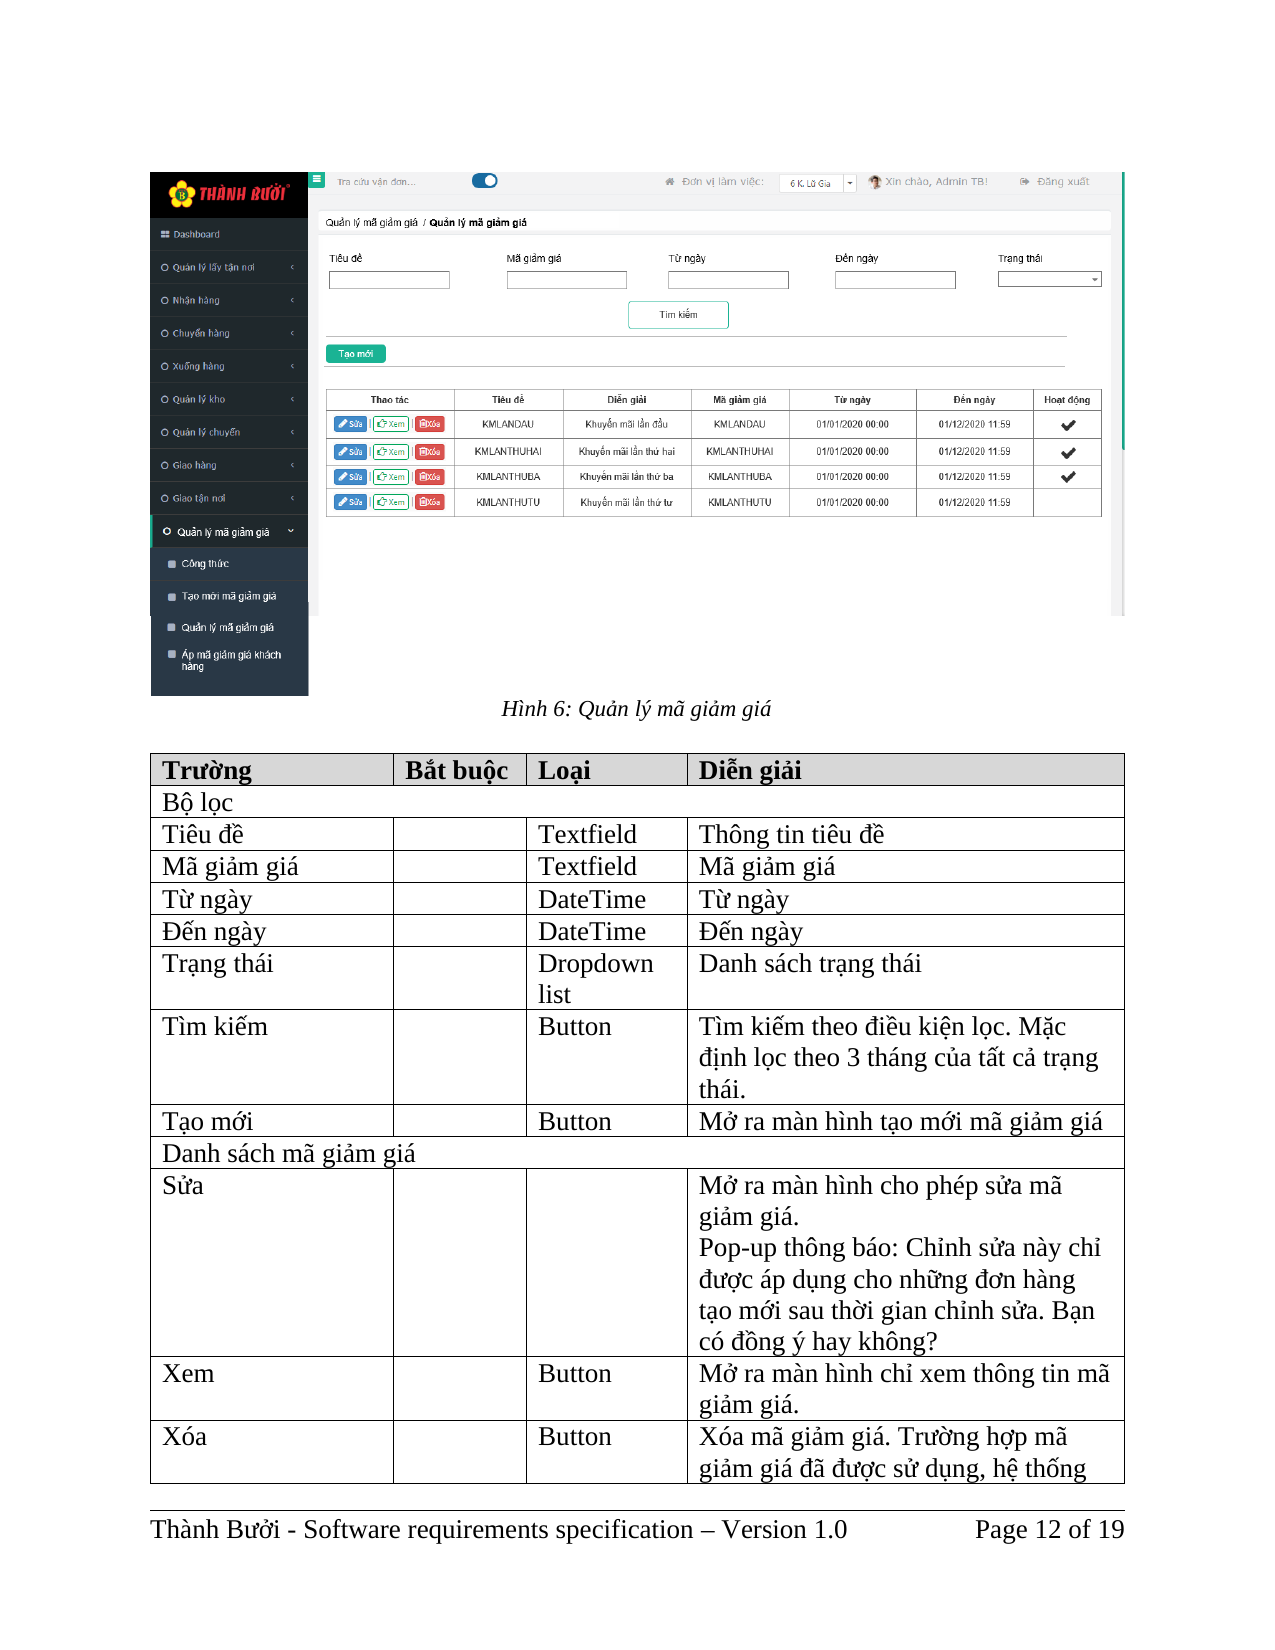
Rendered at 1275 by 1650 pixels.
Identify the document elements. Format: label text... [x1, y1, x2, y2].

table_cell Dropdown list [527, 947, 687, 1009]
table_cell Đến ngày [688, 915, 1124, 946]
table_cell Thông tin tiêu đề [688, 818, 1124, 849]
table_cell Mở ra màn hình tạo mới mã giảm giá [688, 1105, 1124, 1136]
table_cell Textfield [527, 851, 687, 882]
table_cell [394, 1105, 526, 1136]
table_cell DateTime [527, 915, 687, 946]
table_cell Xem [151, 1357, 393, 1419]
table_cell Textfield [527, 818, 687, 849]
table_cell Mở ra màn hình chỉ xem thông tin mã giảm giá. [688, 1357, 1124, 1419]
table_cell Button [527, 1010, 687, 1104]
table_cell Button [527, 1105, 687, 1136]
table_cell Button [527, 1421, 687, 1483]
table_cell Mở ra màn hình cho phép sửa mã giảm giá. Pop-up thông báo: Chỉnh sửa này chỉ được áp dụng cho những đơn hàng tạo mới sau thời gian chỉnh sửa. Bạn có đồng ý hay không? [688, 1169, 1124, 1356]
table_cell Mã giảm giá [688, 851, 1124, 882]
table_cell Xóa [151, 1421, 393, 1483]
table_cell Tìm kiếm theo điều kiện lọc. Mặc định lọc theo 3 tháng của tất cả trạng thái. [688, 1010, 1124, 1104]
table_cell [688, 1421, 1124, 1483]
table_header Bắt buộc [394, 754, 526, 785]
table_cell [394, 1421, 526, 1483]
table_cell Từ ngày [151, 883, 393, 914]
table_cell Tạo mới [151, 1105, 393, 1136]
table_cell [394, 1169, 526, 1356]
table_header Diễn giải [688, 754, 1124, 785]
table_cell [394, 1357, 526, 1419]
table_cell Mã giảm giá [151, 851, 393, 882]
table_cell [527, 1169, 687, 1356]
table_cell Tiêu đề [151, 818, 393, 849]
text Hình 6: Quản lý mã giảm giá [150, 696, 1125, 722]
table_header Loại [527, 754, 687, 785]
table_cell Button [527, 1357, 687, 1419]
table_cell Tìm kiếm [151, 1010, 393, 1104]
table_cell Sửa [151, 1169, 393, 1356]
picture [150, 172, 1125, 696]
table_cell DateTime [527, 883, 687, 914]
table_header Trường [151, 754, 393, 785]
table_cell [394, 1010, 526, 1104]
table_cell [394, 915, 526, 946]
table_cell Đến ngày [151, 915, 393, 946]
table_cell Danh sách mã giảm giá [151, 1137, 1124, 1168]
table_cell Danh sách trạng thái [688, 947, 1124, 1009]
table_cell Trạng thái [151, 947, 393, 1009]
table_cell [394, 947, 526, 1009]
table_cell Từ ngày [688, 883, 1124, 914]
table_cell [394, 818, 526, 849]
table_cell [394, 883, 526, 914]
table_cell Bộ lọc [151, 786, 1124, 817]
table_cell [394, 851, 526, 882]
